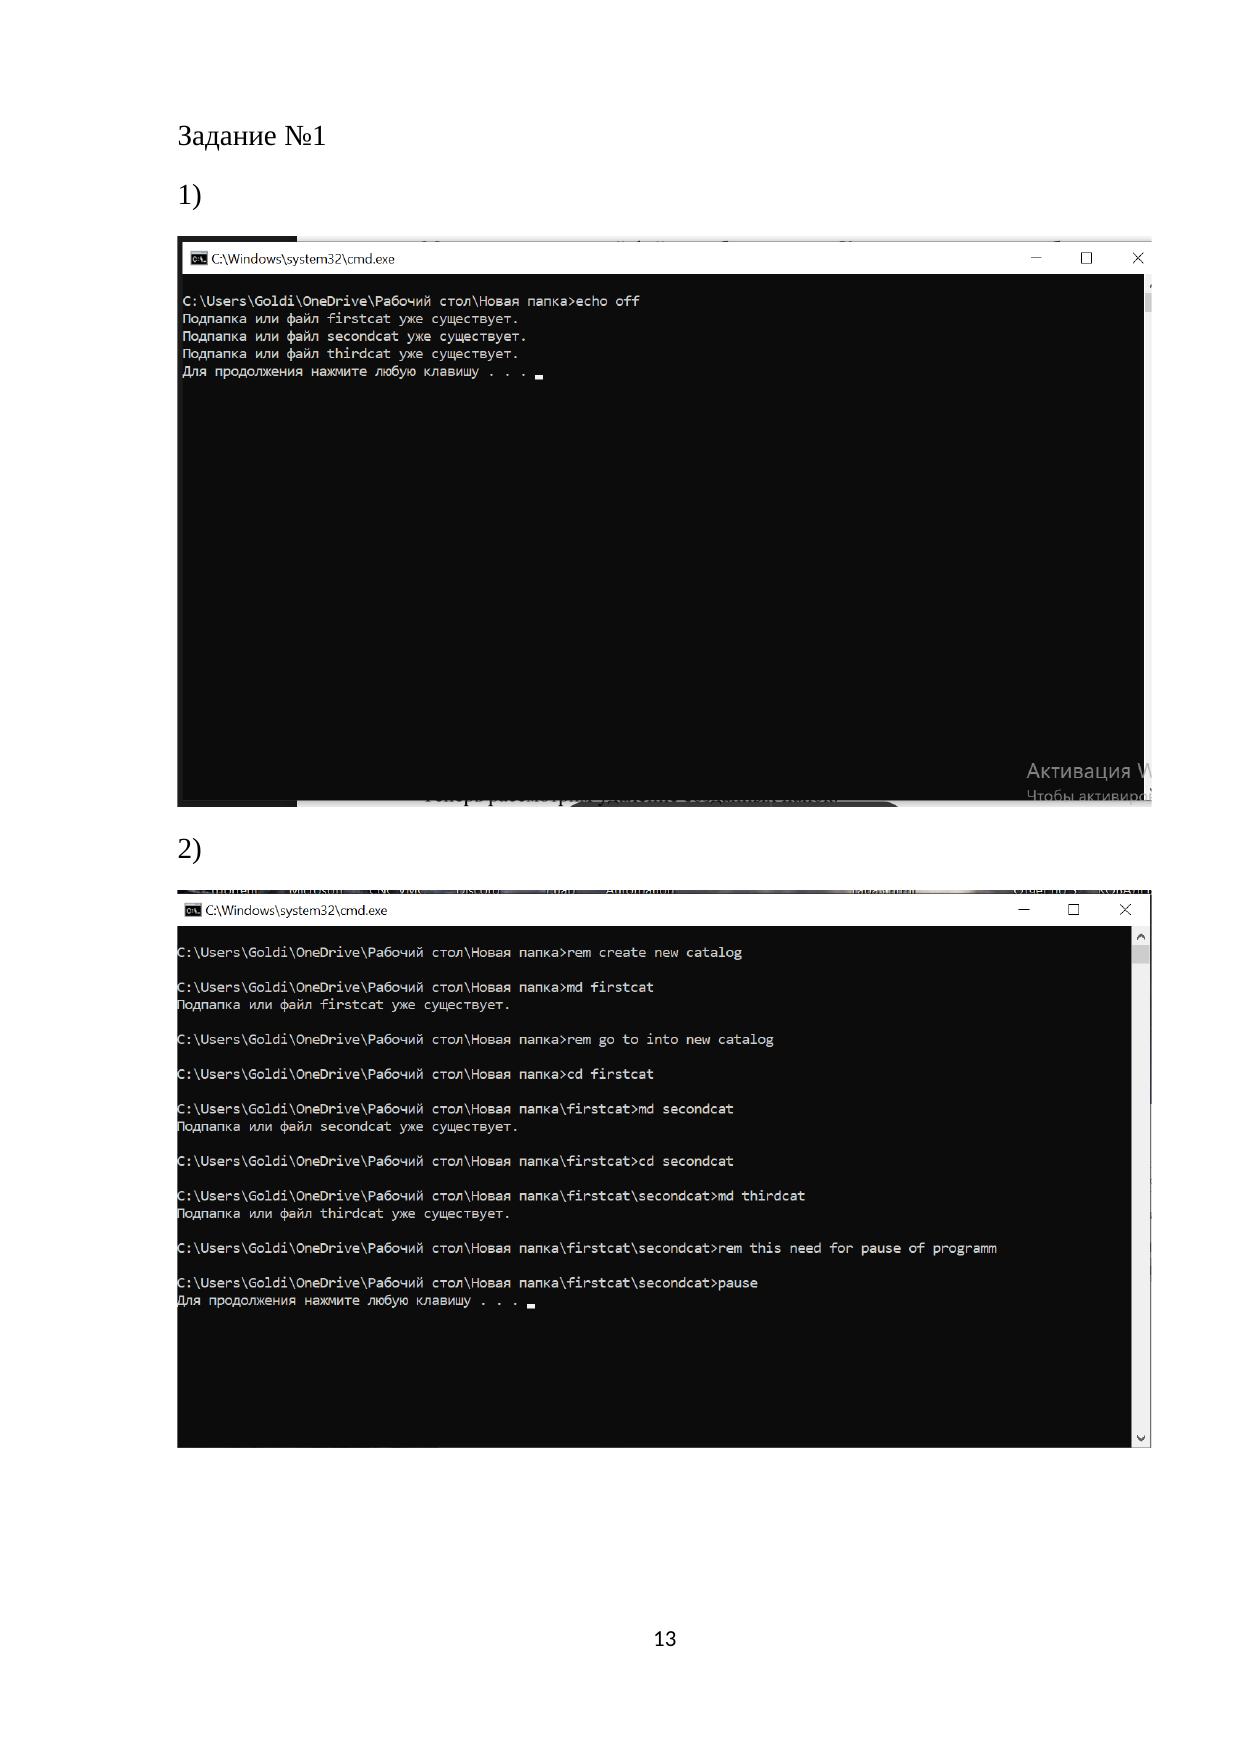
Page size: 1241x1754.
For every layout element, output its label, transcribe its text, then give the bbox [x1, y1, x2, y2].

text 1) [177, 177, 1152, 211]
text Задание №1 [177, 118, 1152, 152]
text 2) [177, 831, 1152, 865]
picture [177, 890, 1152, 1448]
picture [177, 236, 1152, 807]
